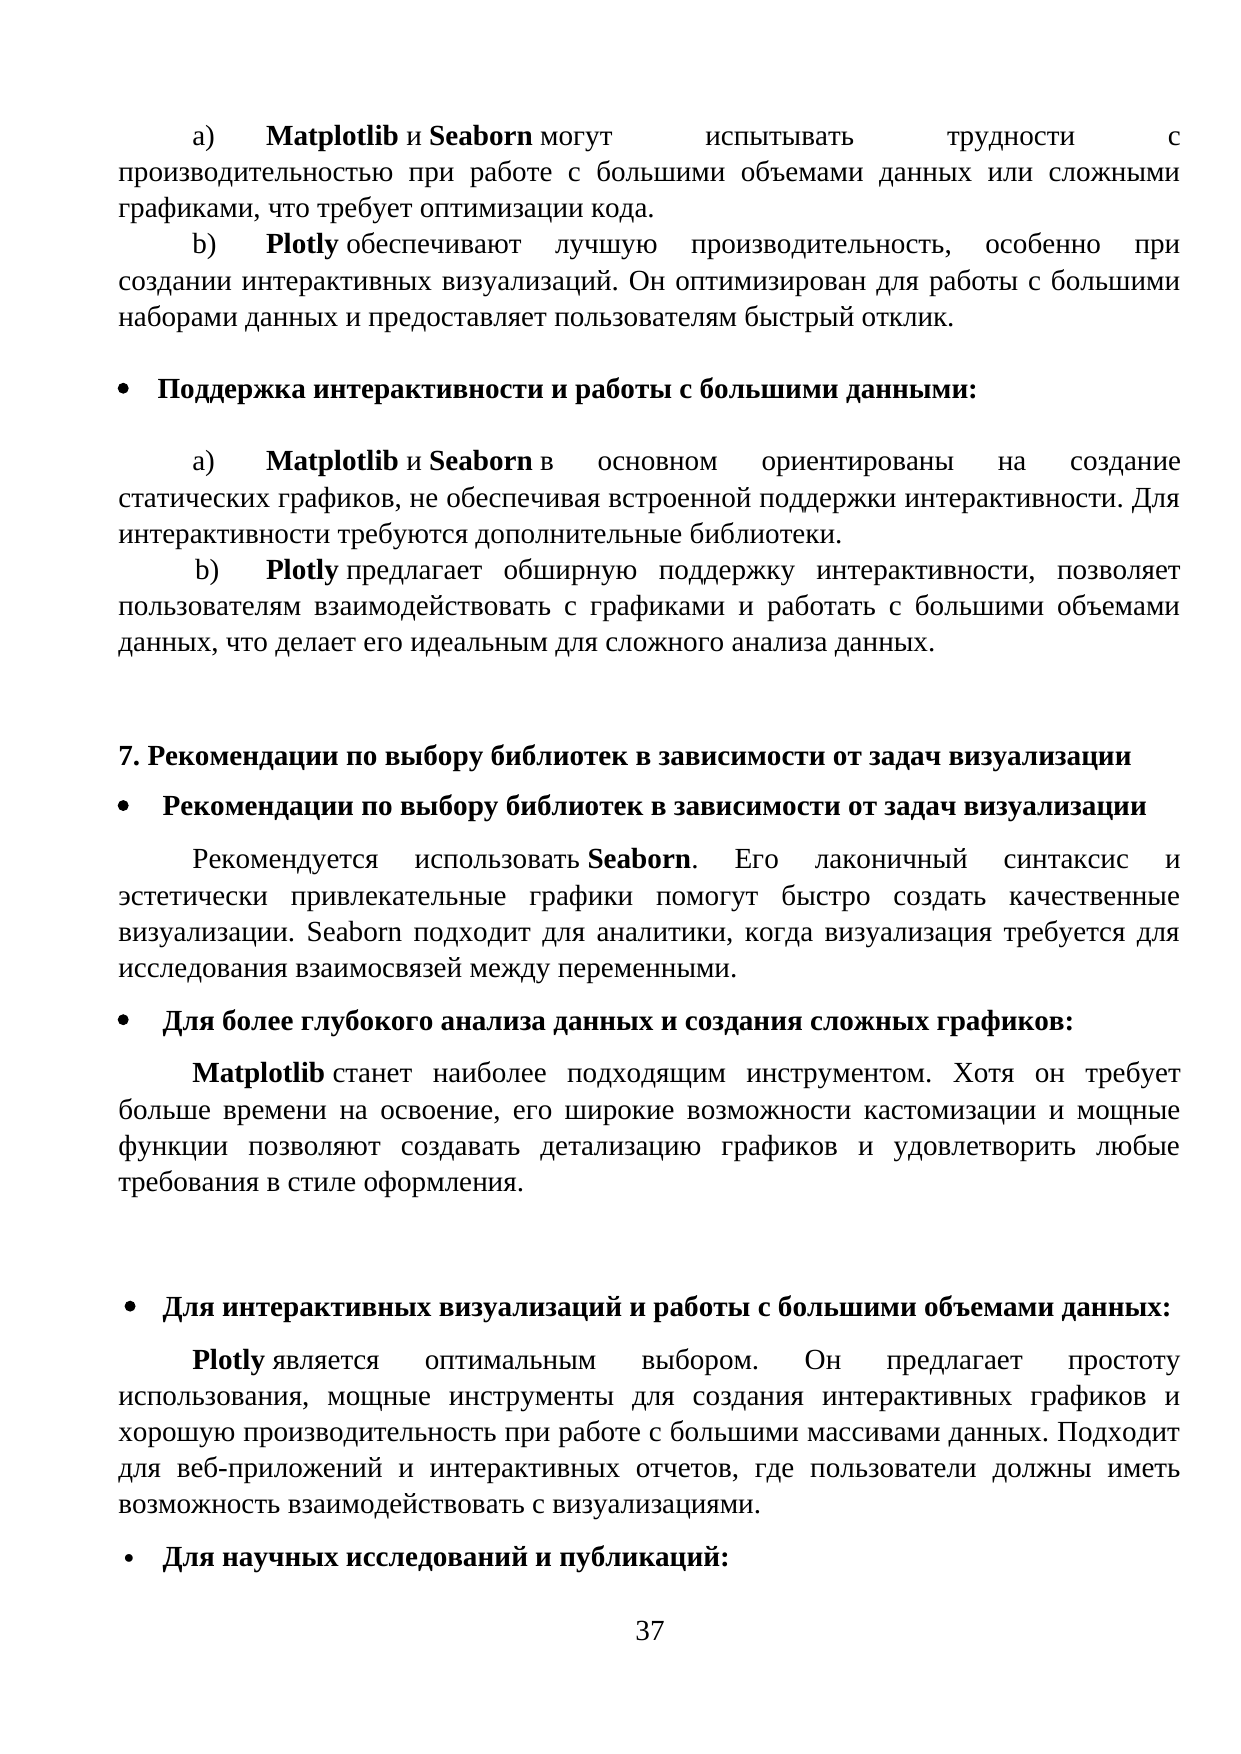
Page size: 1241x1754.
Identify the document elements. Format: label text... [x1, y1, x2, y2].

subtitle 7. Рекомендации по выбору библиотек в зависимости от задач визуализации [118, 738, 1181, 772]
list Рекомендации по выбору библиотек в зависимости от задач визуализации [118, 788, 1181, 822]
list Для интерактивных визуализаций и работы с большими объемами данных: [125, 1289, 1181, 1323]
list Для более глубокого анализа данных и создания сложных графиков: [118, 1003, 1181, 1036]
list Matplotlib и Seaborn в основном ориентированы на создание статических графиков, не обеспечивая встроенной поддержки интерактивности. Для интерактивности требуются дополнительные библиотеки. [118, 443, 1181, 549]
text Рекомендуется использовать Seaborn. Его лаконичный синтаксис и эстетически привлекательные графики помогут быстро создать качественные визуализации. Seaborn подходит для аналитики, когда визуализация требуется для исследования взаимосвязей между переменными. [118, 841, 1181, 983]
text Plotly является оптимальным выбором. Он предлагает простоту использования, мощные инструменты для создания интерактивных графиков и хорошую производительность при работе с большими массивами данных. Подходит для веб-приложений и интерактивных отчетов, где пользователи должны иметь возможность взаимодействовать с визуализациями. [118, 1342, 1181, 1520]
list Plotly обеспечивают лучшую производительность, особенно при создании интерактивных визуализаций. Он оптимизирован для работы с большими наборами данных и предоставляет пользователям быстрый отклик. [118, 227, 1181, 332]
list Matplotlib и Seaborn могут испытывать трудности с производительностью при работе с большими объемами данных или сложными графиками, что требует оптимизации кода. [118, 118, 1181, 224]
list Plotly предлагает обширную поддержку интерактивности, позволяет пользователям взаимодействовать с графиками и работать с большими объемами данных, что делает его идеальным для сложного анализа данных. [118, 552, 1181, 658]
list Поддержка интерактивности и работы с большими данными: [118, 371, 1181, 405]
text Matplotlib станет наиболее подходящим инструментом. Хотя он требует больше времени на освоение, его широкие возможности кастомизации и мощные функции позволяют создавать детализацию графиков и удовлетворить любые требования в стиле оформления. [118, 1056, 1181, 1198]
list Для научных исследований и публикаций: [125, 1539, 1181, 1573]
